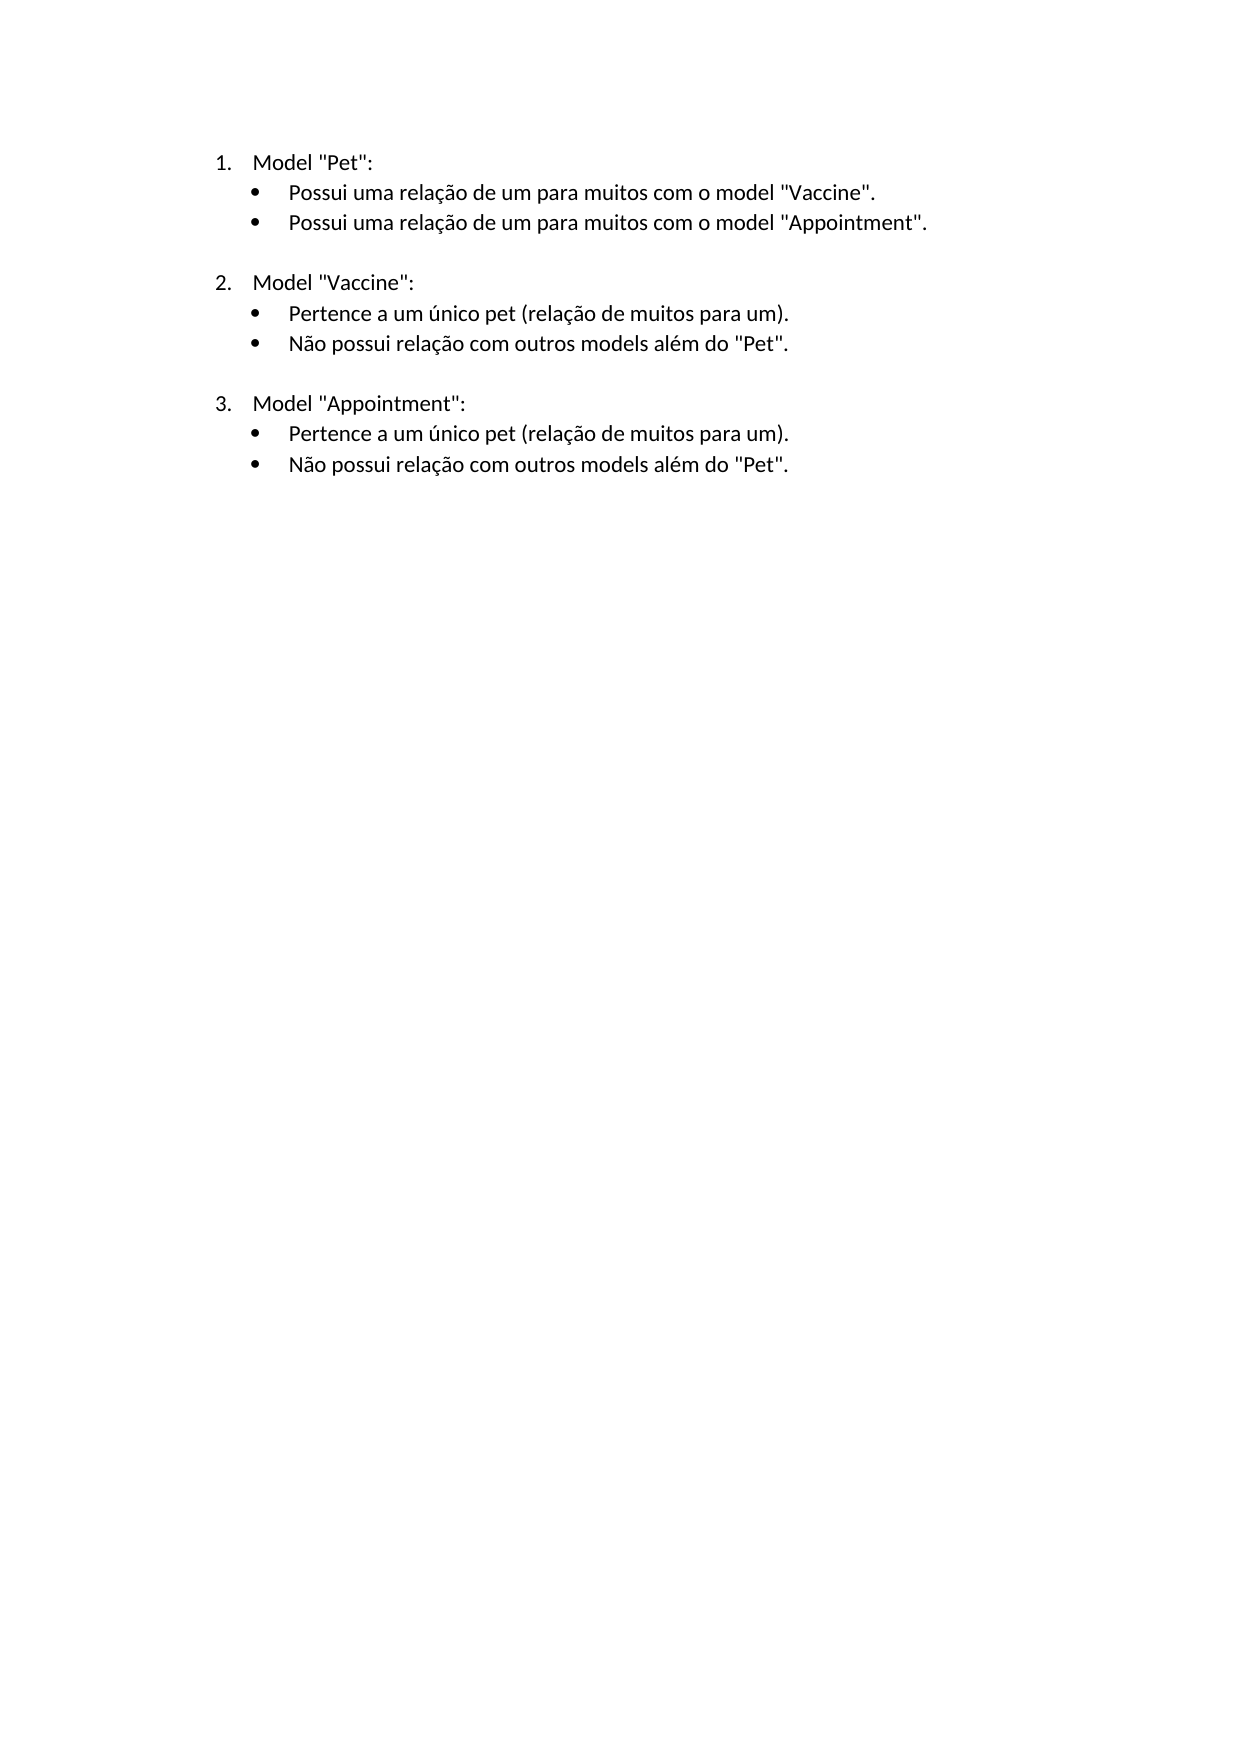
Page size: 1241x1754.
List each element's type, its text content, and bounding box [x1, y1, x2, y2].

list Pertence a um único pet (relação de muitos para um). [251, 419, 1063, 447]
list Pertence a um único pet (relação de muitos para um). [251, 299, 1063, 327]
list Model "Vaccine": [215, 268, 1063, 296]
list Possui uma relação de um para muitos com o model "Vaccine". [251, 178, 1063, 206]
list Não possui relação com outros models além do "Pet". [251, 450, 1063, 478]
list Model "Appointment": [215, 389, 1063, 417]
list Possui uma relação de um para muitos com o model "Appointment". [251, 208, 1063, 266]
list Não possui relação com outros models além do "Pet". [251, 329, 1063, 387]
list Model "Pet": [215, 148, 1063, 176]
